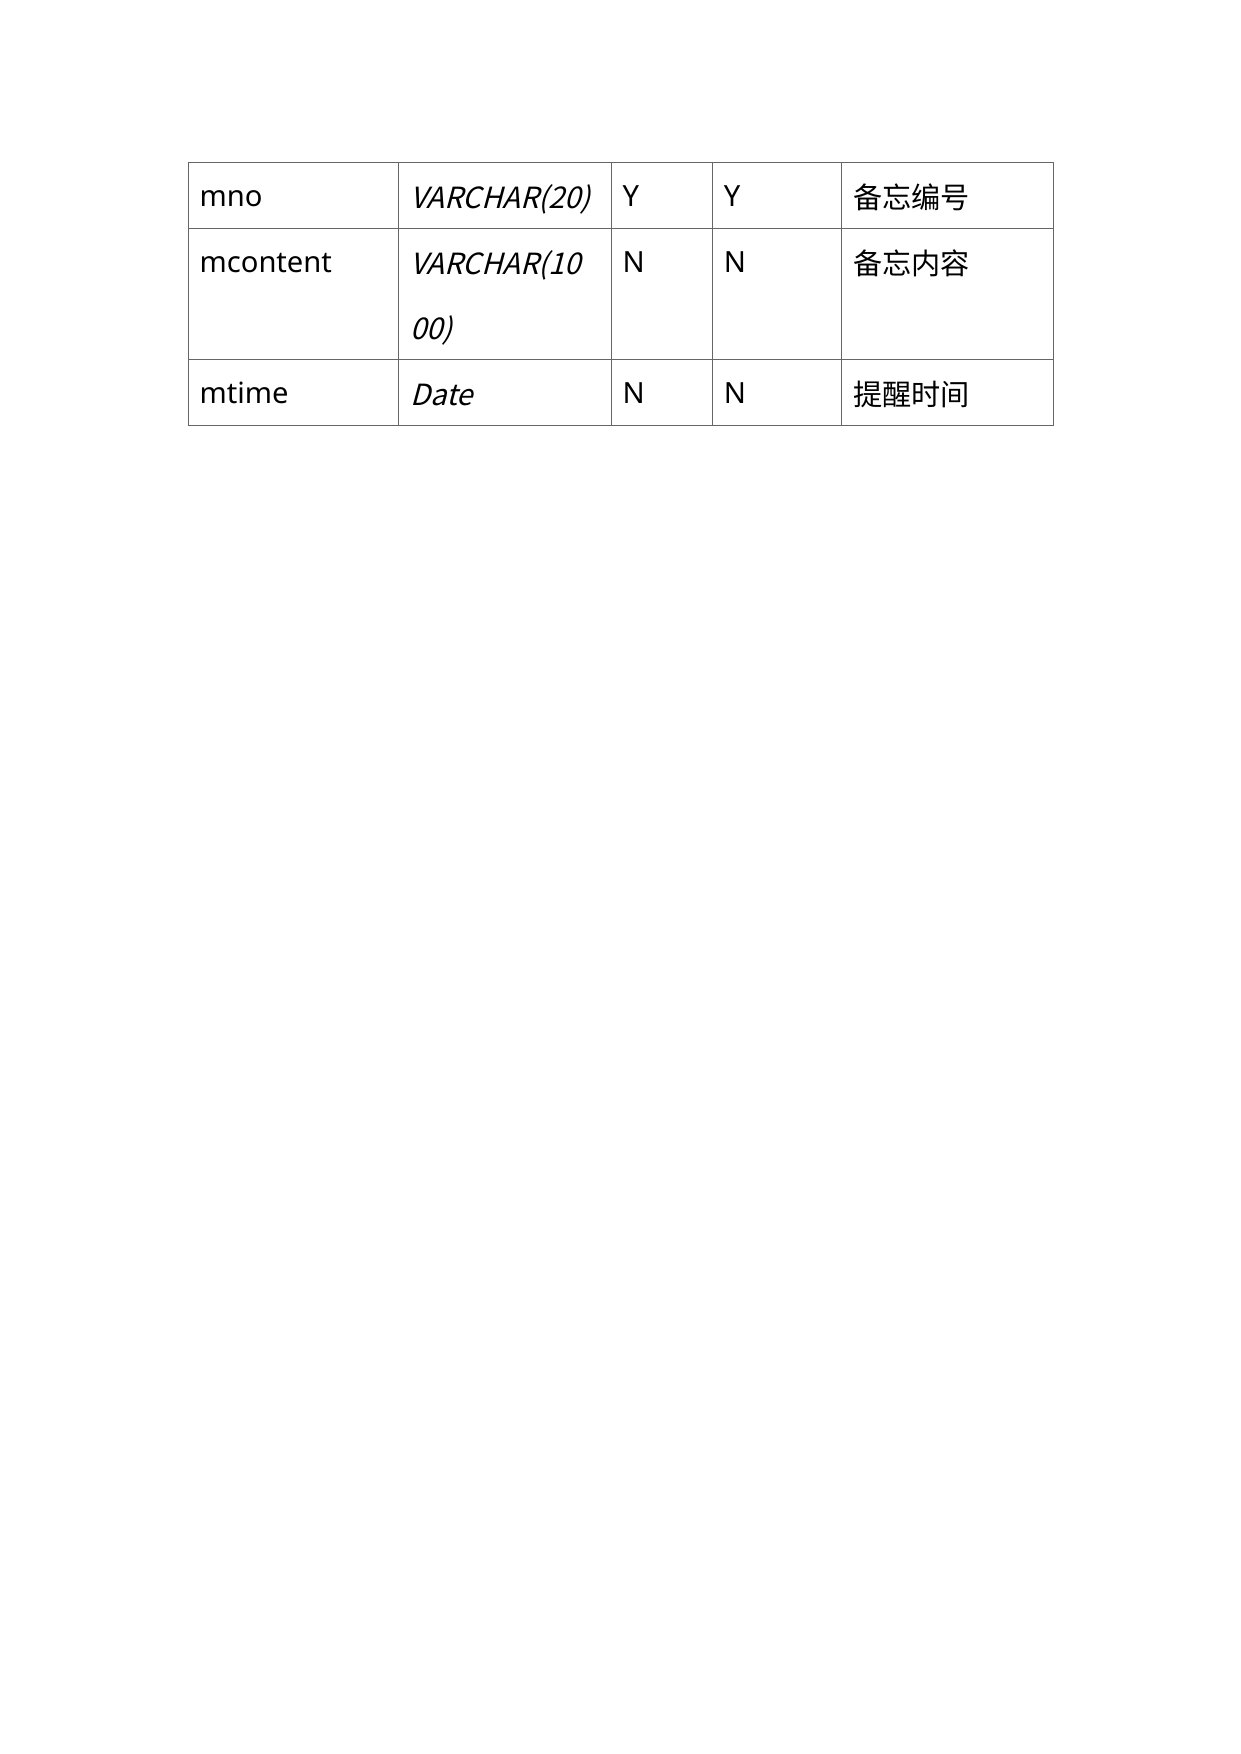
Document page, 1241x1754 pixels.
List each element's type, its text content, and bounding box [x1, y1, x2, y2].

table_cell 备忘编号 [842, 163, 1053, 228]
table_cell N [713, 229, 841, 359]
table_cell 提醒时间 [842, 360, 1053, 425]
table_cell mcontent [189, 229, 398, 359]
table_cell 备忘内容 [842, 229, 1053, 359]
table_cell mno [189, 163, 398, 228]
table_cell N [713, 360, 841, 425]
table_cell mtime [189, 360, 398, 425]
table_cell N [612, 360, 712, 425]
table_cell Y [713, 163, 841, 228]
table_cell N [612, 229, 712, 359]
table_cell VARCHAR(1000) [399, 229, 611, 359]
table_cell Date [399, 360, 611, 425]
table_cell VARCHAR(20) [399, 163, 611, 228]
table_cell Y [612, 163, 712, 228]
